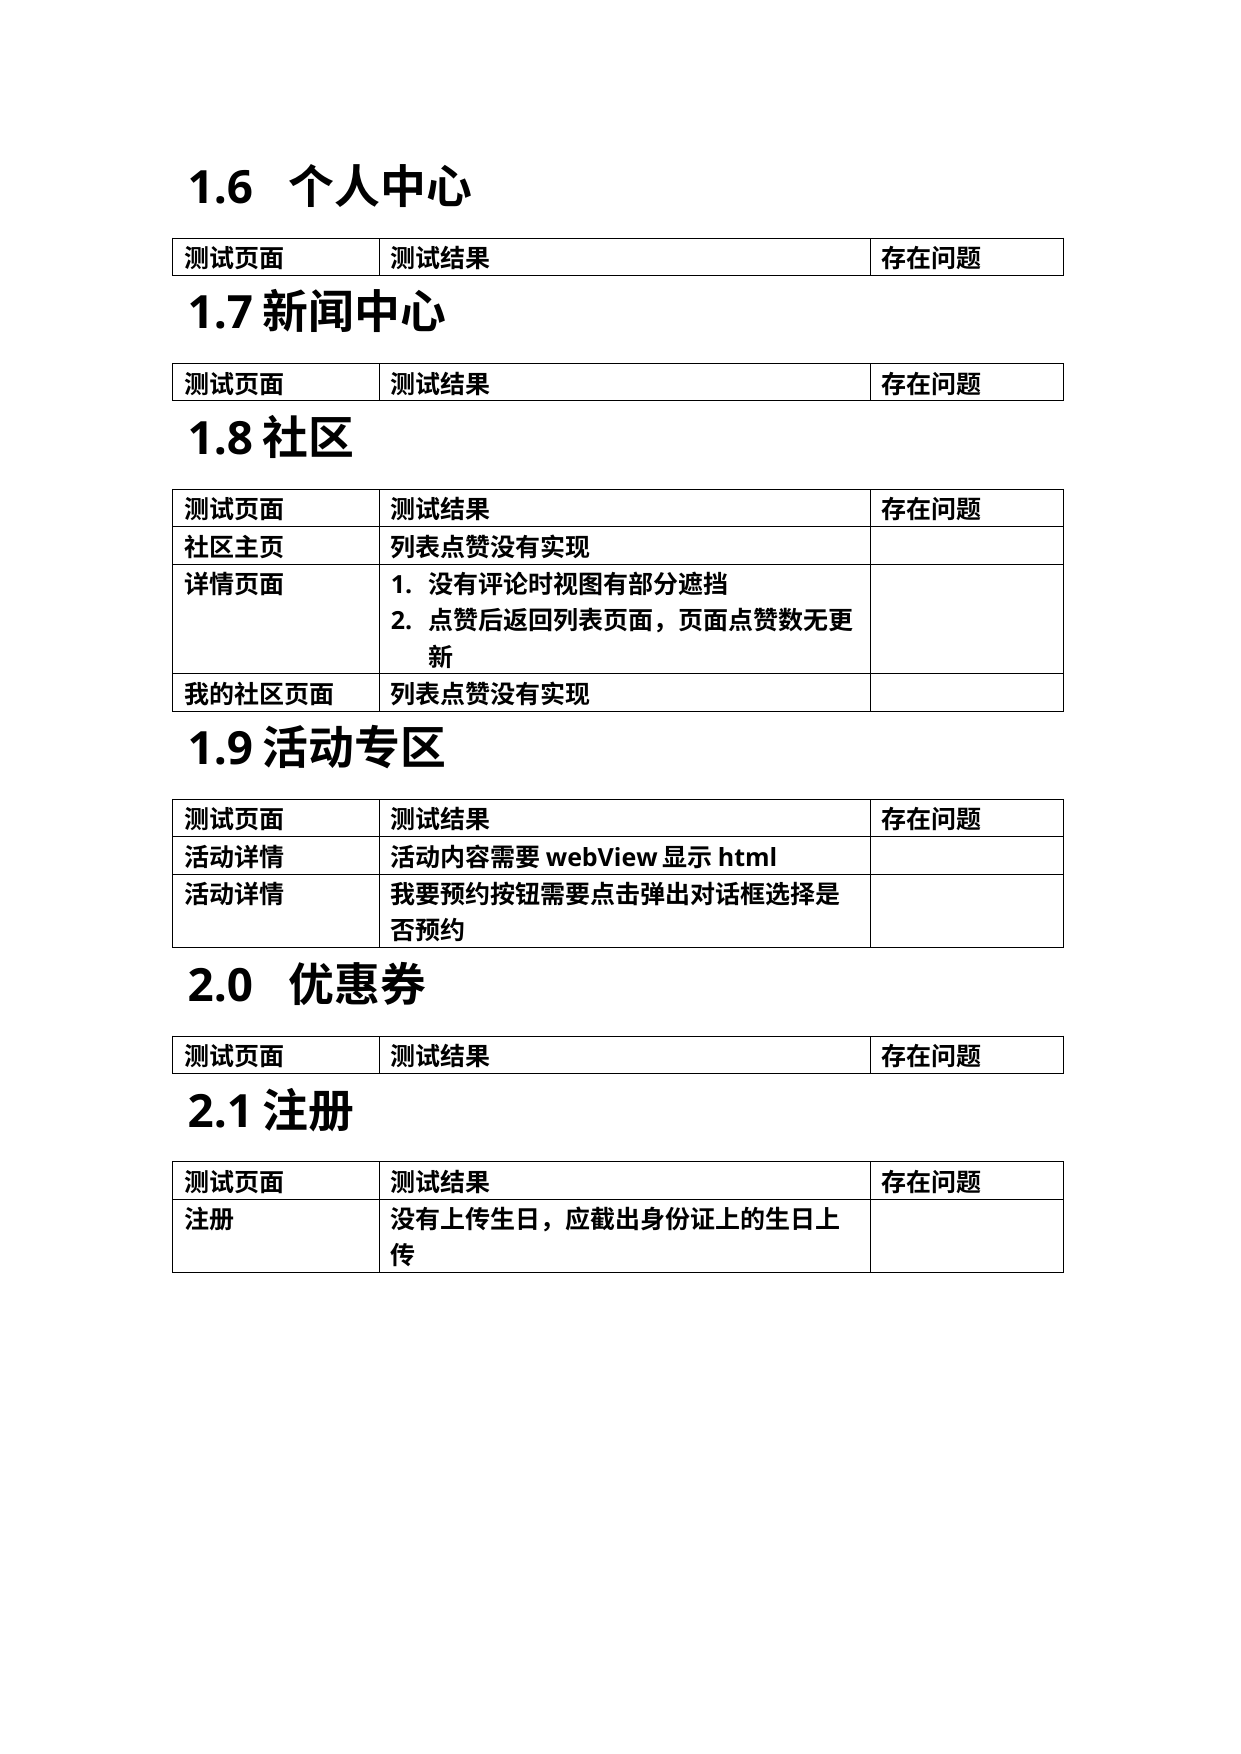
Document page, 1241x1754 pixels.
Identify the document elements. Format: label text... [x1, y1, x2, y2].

table_cell 我的社区页面 [173, 674, 379, 711]
text 1.8社区 [187, 401, 1053, 468]
table_header 测试结果 [380, 490, 870, 526]
table_header 测试结果 [380, 1037, 870, 1073]
table_cell [871, 837, 1063, 873]
table_header 测试页面 [173, 1037, 379, 1073]
table_cell 详情页面 [173, 565, 379, 673]
table_header 测试页面 [173, 1162, 379, 1198]
table_header 存在问题 [871, 490, 1063, 526]
table_cell 注册 [173, 1200, 379, 1272]
table_cell 列表点赞没有实现 [380, 527, 870, 563]
table_header 存在问题 [871, 1037, 1063, 1073]
table_cell [871, 1200, 1063, 1272]
table_cell 社区主页 [173, 527, 379, 563]
table_header 测试结果 [380, 1162, 870, 1198]
table_header 存在问题 [871, 1162, 1063, 1198]
table_cell 活动内容需要webView显示html [380, 837, 870, 873]
table_cell [871, 674, 1063, 711]
table_header 存在问题 [871, 800, 1063, 836]
table_header 测试页面 [173, 800, 379, 836]
text 2.0 优惠券 [187, 948, 1053, 1015]
table_cell 我要预约按钮需要点击弹出对话框选择是否预约 [380, 875, 870, 947]
table_header 测试页面 [173, 239, 379, 275]
table_header 测试结果 [380, 800, 870, 836]
table_header 测试结果 [380, 239, 870, 275]
text 1.7新闻中心 [187, 276, 1053, 342]
table_header 存在问题 [871, 364, 1063, 400]
table_cell 列表点赞没有实现 [380, 674, 870, 711]
table_header 测试页面 [173, 364, 379, 400]
text 1.9活动专区 [187, 712, 1053, 778]
table_cell 活动详情 [173, 837, 379, 873]
table_header 存在问题 [871, 239, 1063, 275]
table_cell 活动详情 [173, 875, 379, 947]
text 2.1注册 [187, 1074, 1053, 1140]
table_cell [871, 527, 1063, 563]
table_cell 没有评论时视图有部分遮挡 点赞后返回列表页面，页面点赞数无更新 [380, 565, 870, 673]
table_header 测试结果 [380, 364, 870, 400]
table_cell [871, 565, 1063, 673]
table_cell [871, 875, 1063, 947]
table_cell 没有上传生日，应截出身份证上的生日上传 [380, 1200, 870, 1272]
table_header 测试页面 [173, 490, 379, 526]
text 1.6 个人中心 [187, 150, 1053, 217]
